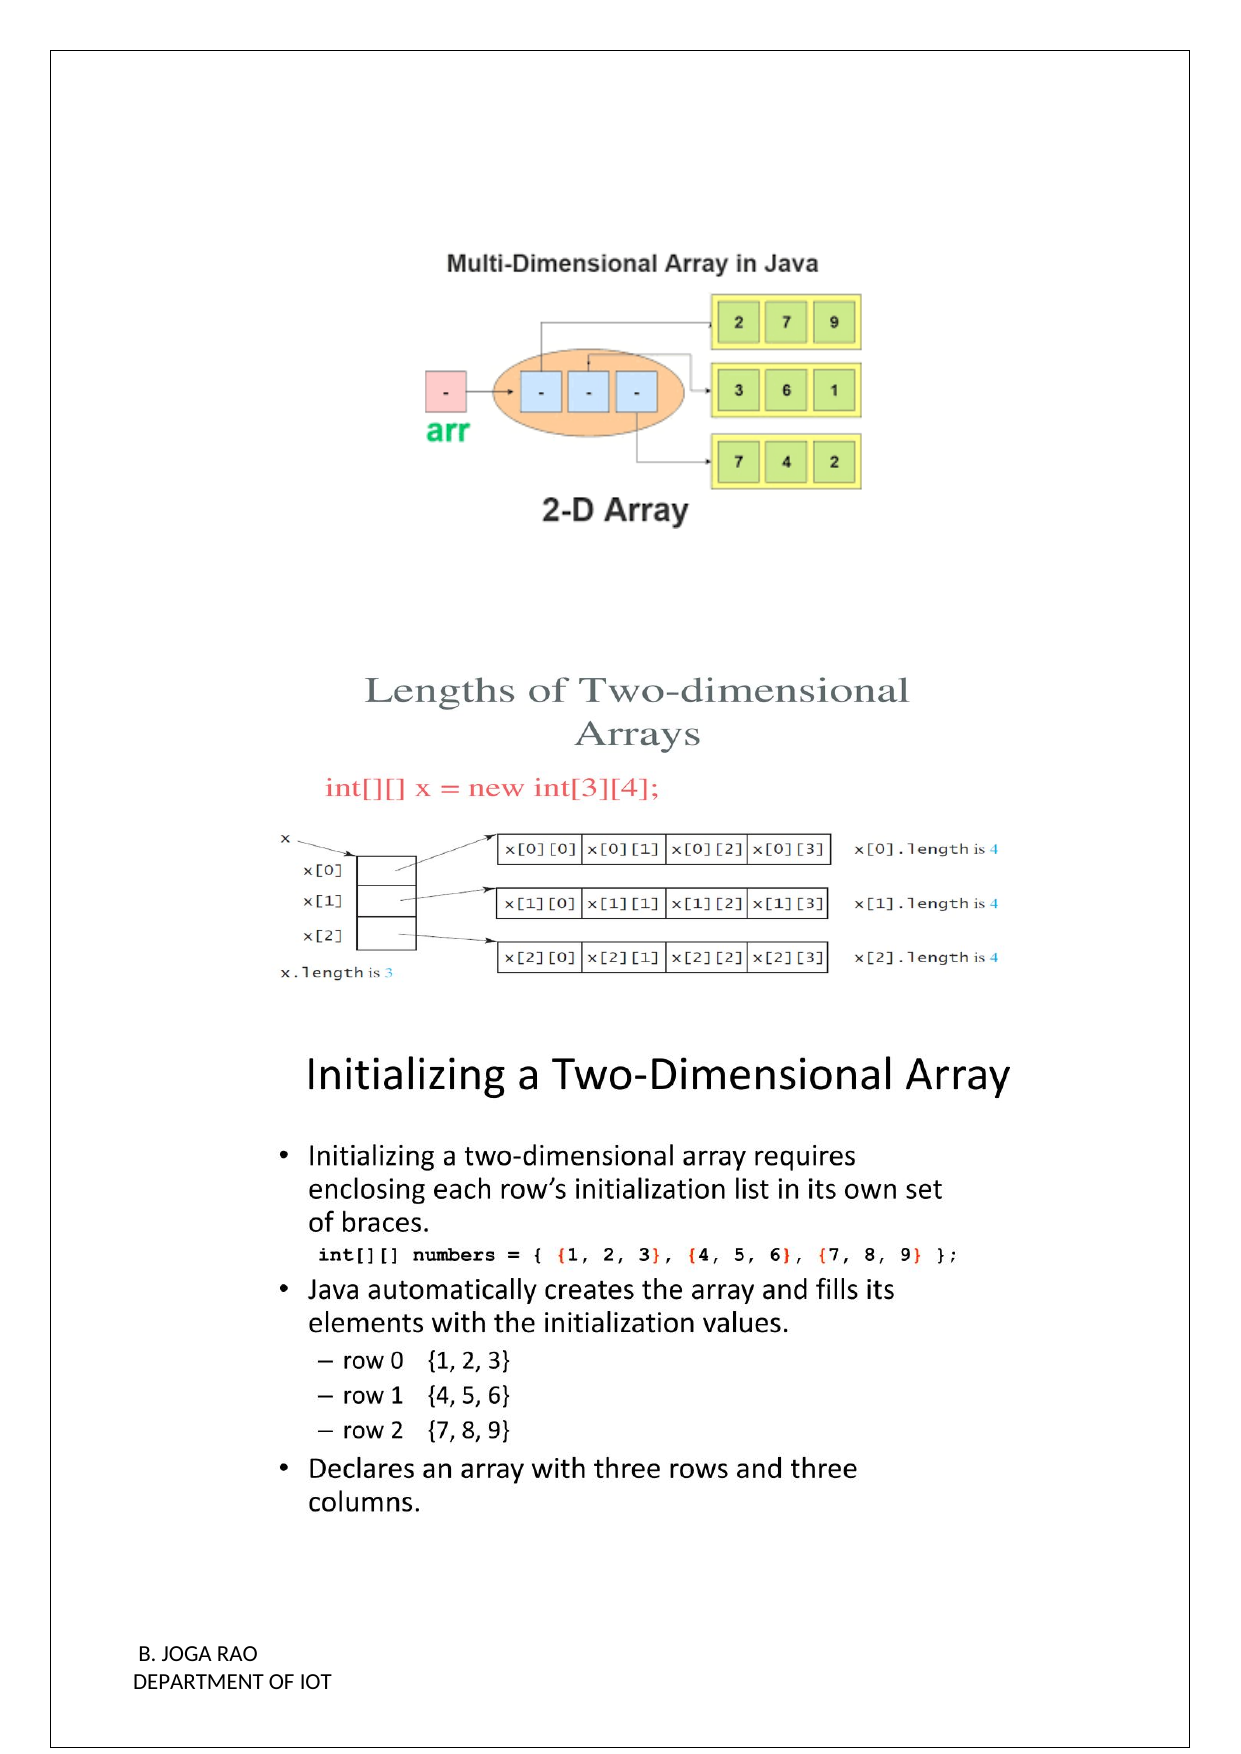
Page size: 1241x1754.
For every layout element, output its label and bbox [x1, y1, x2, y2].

picture [259, 661, 1028, 999]
picture [425, 247, 862, 529]
picture [250, 1023, 1045, 1527]
